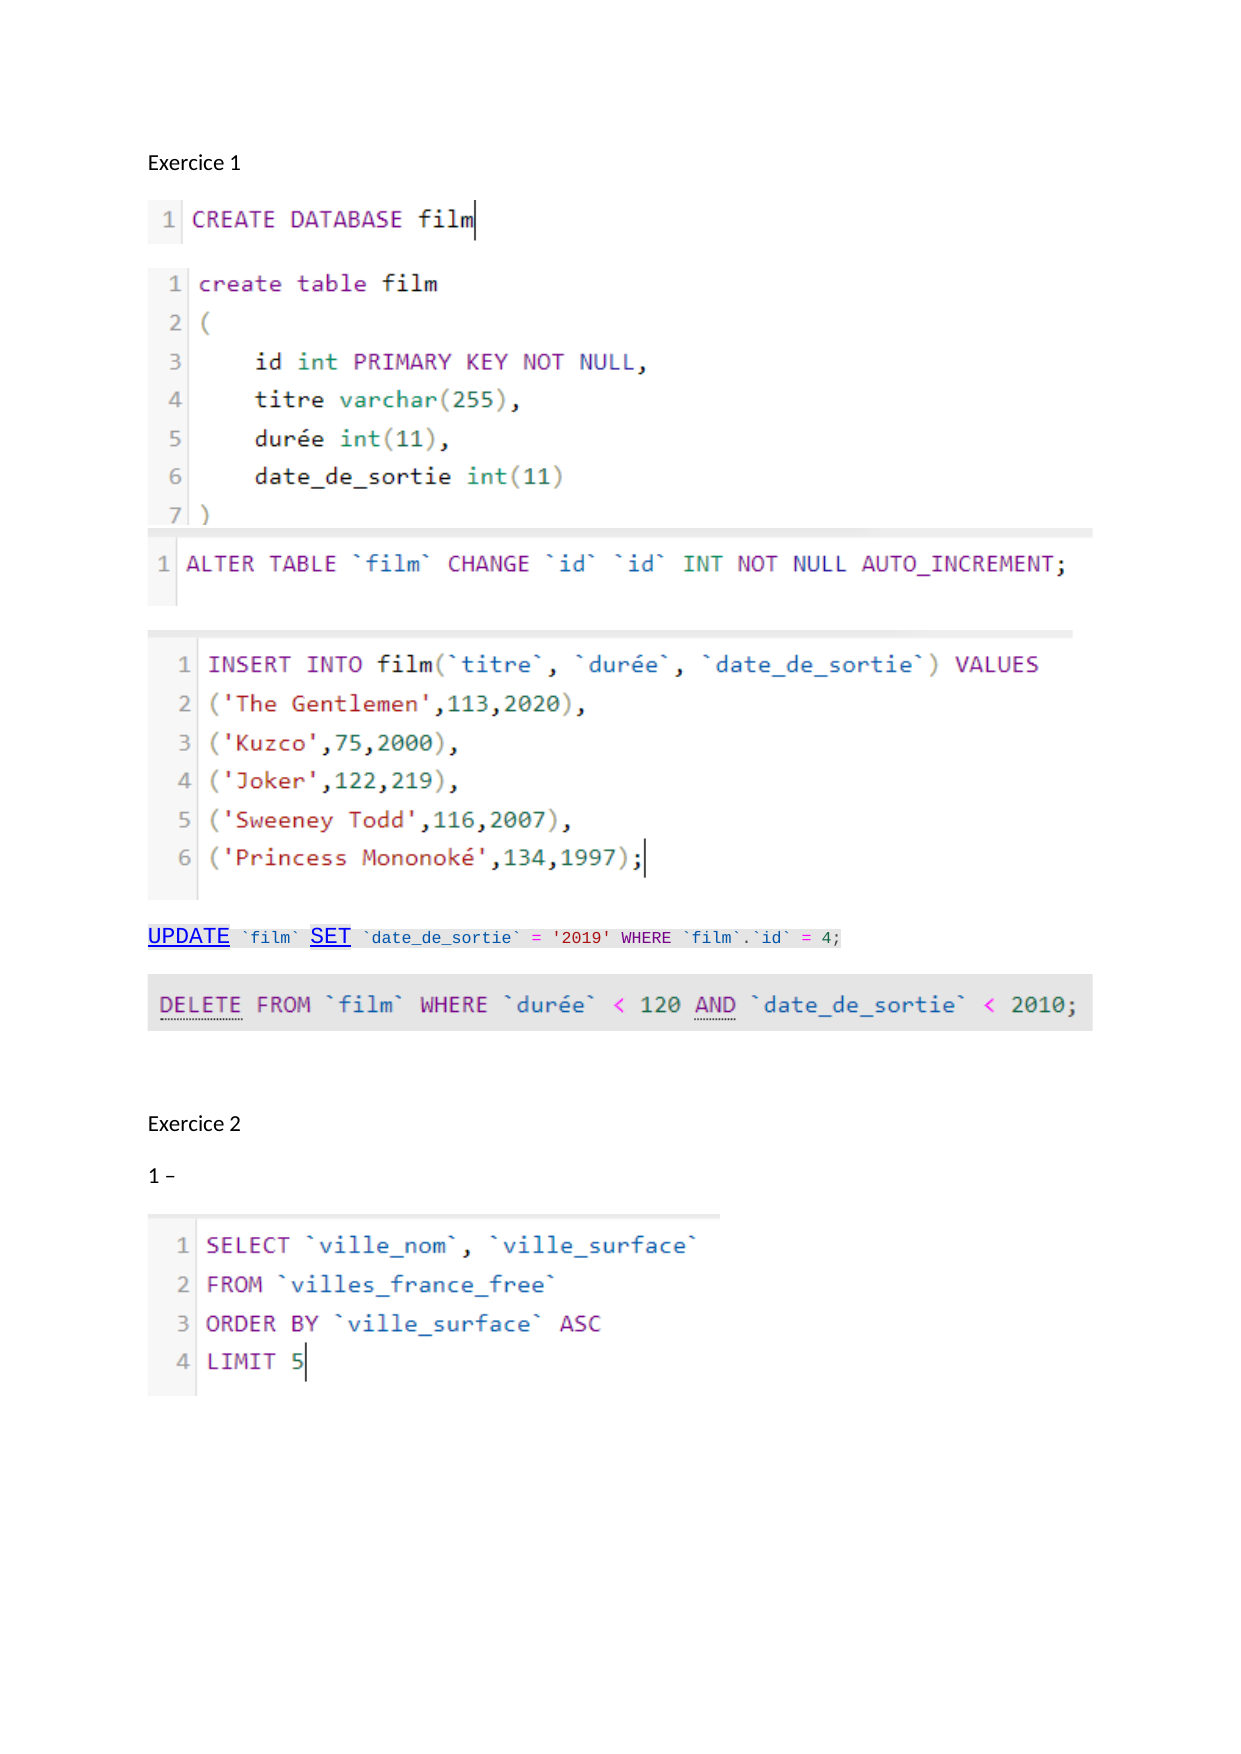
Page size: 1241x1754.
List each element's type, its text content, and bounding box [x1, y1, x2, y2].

picture [147, 528, 1093, 606]
picture [147, 200, 498, 244]
text Exercice 2 [148, 1109, 1093, 1137]
text 1 – [148, 1162, 1093, 1190]
picture [147, 974, 1093, 1031]
picture [147, 268, 673, 525]
picture [147, 1214, 720, 1396]
picture [147, 630, 1073, 900]
text Exercice 1 [148, 148, 1093, 176]
text UPDATE `film` SET `date_de_sortie` = '2019' WHERE `film`.`id` = 4; [351, 924, 1093, 950]
